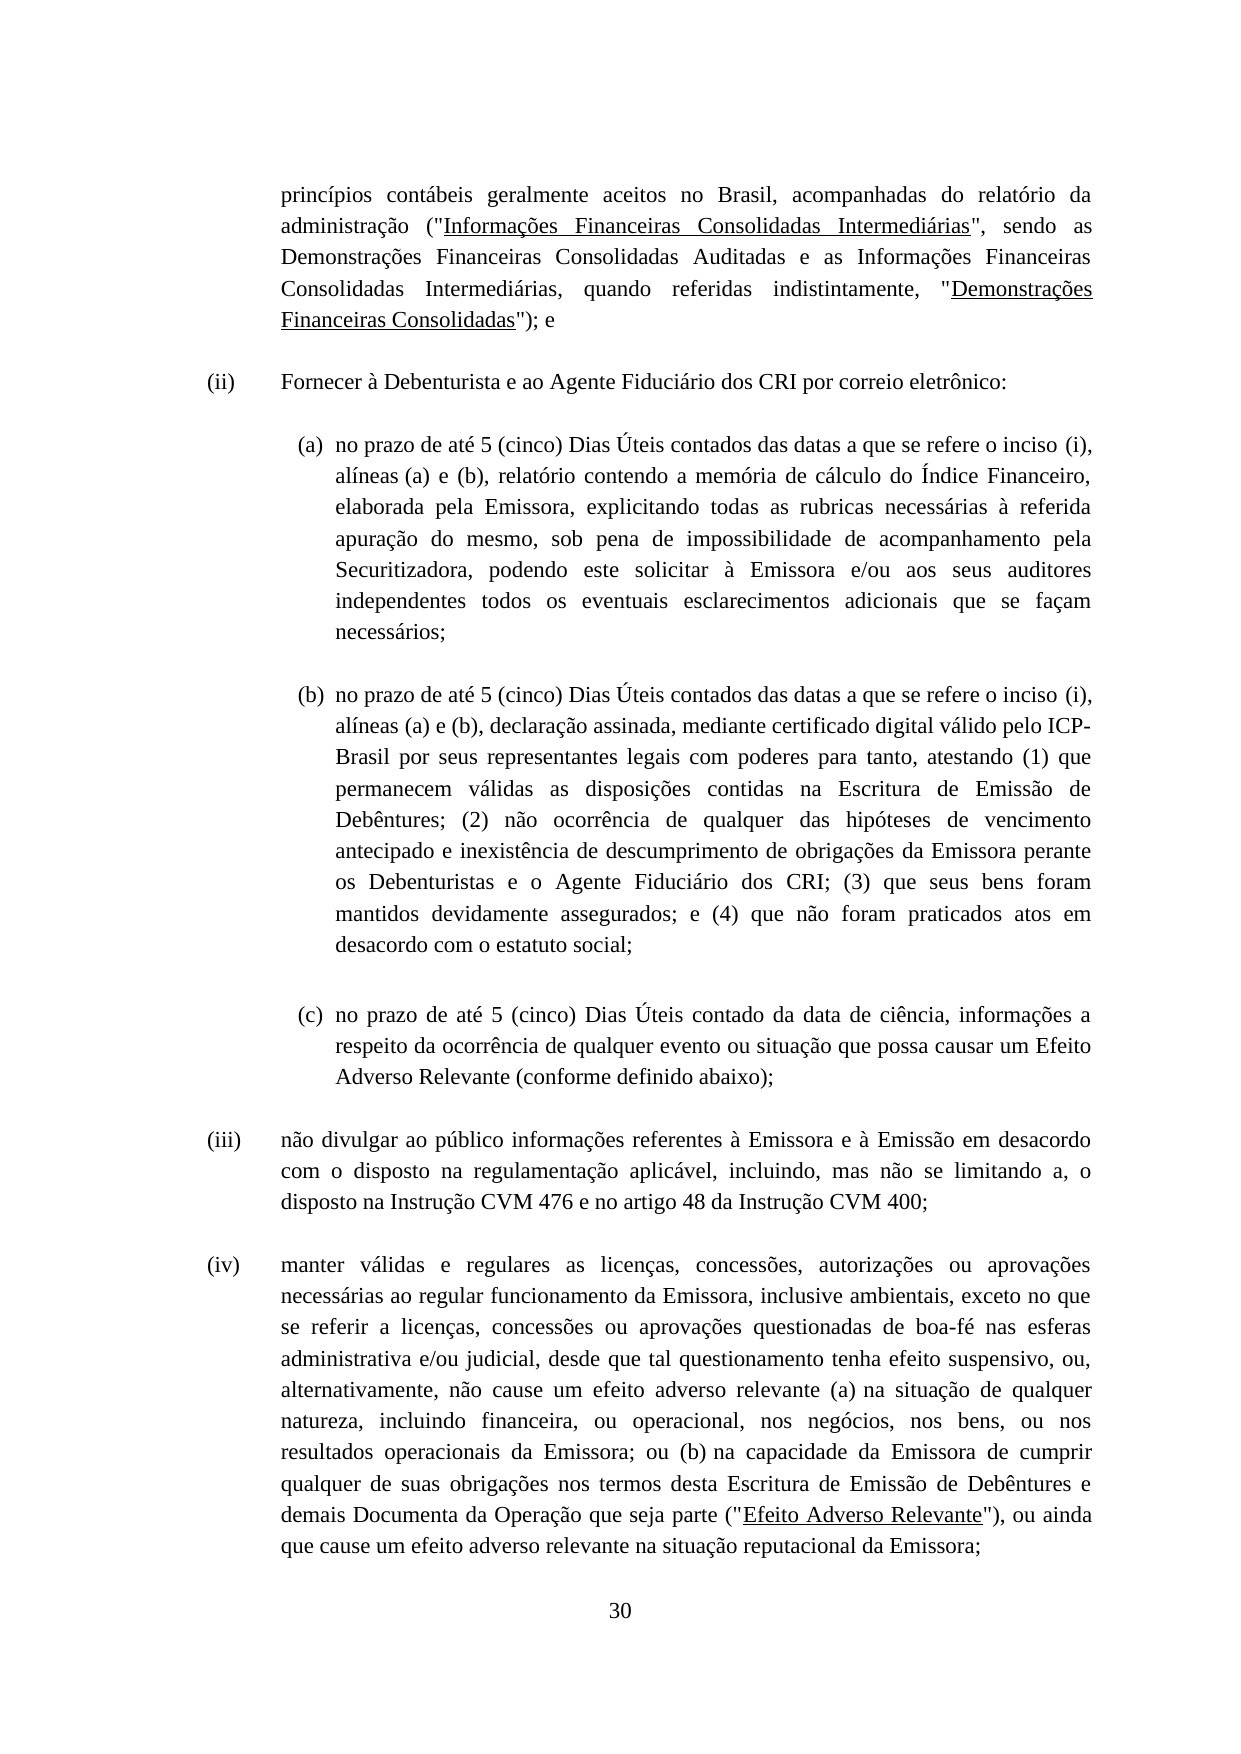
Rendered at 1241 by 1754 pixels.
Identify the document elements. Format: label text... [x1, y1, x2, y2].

list no prazo de até 5 (cinco) Dias Úteis contado da data de ciência, informações a respeito da ocorrência de qualquer evento ou situação que possa causar um Efeito Adverso Relevante (conforme definido abaixo); [298, 997, 1092, 1091]
list não divulgar ao público informações referentes à Emissora e à Emissão em desacordo com o disposto na regulamentação aplicável, incluindo, mas não se limitando a, o disposto na Instrução CVM 476 e no artigo 48 da Instrução CVM 400; [207, 1122, 1092, 1216]
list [281, 177, 1092, 333]
list no prazo de até 5 (cinco) Dias Úteis contados das datas a que se refere o inciso (i), alíneas (a) e (b), relatório contendo a memória de cálculo do Índice Financeiro, elaborada pela Emissora, explicitando todas as rubricas necessárias à referida apuração do mesmo, sob pena de impossibilidade de acompanhamento pela Securitizadora, podendo este solicitar à Emissora e/ou aos seus auditores independentes todos os eventuais esclarecimentos adicionais que se façam necessários; [298, 427, 1092, 646]
list manter válidas e regulares as licenças, concessões, autorizações ou aprovações necessárias ao regular funcionamento da Emissora, inclusive ambientais, exceto no que se referir a licenças, concessões ou aprovações questionadas de boa-fé nas esferas administrativa e/ou judicial, desde que tal questionamento tenha efeito suspensivo, ou, alternativamente, não cause um efeito adverso relevante (a) na situação de qualquer natureza, incluindo financeira, ou operacional, nos negócios, nos bens, ou nos resultados operacionais da Emissora; ou (b) na capacidade da Emissora de cumprir qualquer de suas obrigações nos termos desta Escritura de Emissão de Debêntures e demais Documenta da Operação que seja parte ("Efeito Adverso Relevante"), ou ainda que cause um efeito adverso relevante na situação reputacional da Emissora; [207, 1247, 1092, 1560]
list Fornecer à Debenturista e ao Agente Fiduciário dos CRI por correio eletrônico: [207, 365, 1092, 396]
list no prazo de até 5 (cinco) Dias Úteis contados das datas a que se refere o inciso (i), alíneas (a) e (b), declaração assinada, mediante certificado digital válido pelo ICP-Brasil por seus representantes legais com poderes para tanto, atestando (1) que permanecem válidas as disposições contidas na Escritura de Emissão de Debêntures; (2) não ocorrência de qualquer das hipóteses de vencimento antecipado e inexistência de descumprimento de obrigações da Emissora perante os Debenturistas e o Agente Fiduciário dos CRI; (3) que seus bens foram mantidos devidamente assegurados; e (4) que não foram praticados atos em desacordo com o estatuto social; [298, 677, 1092, 958]
